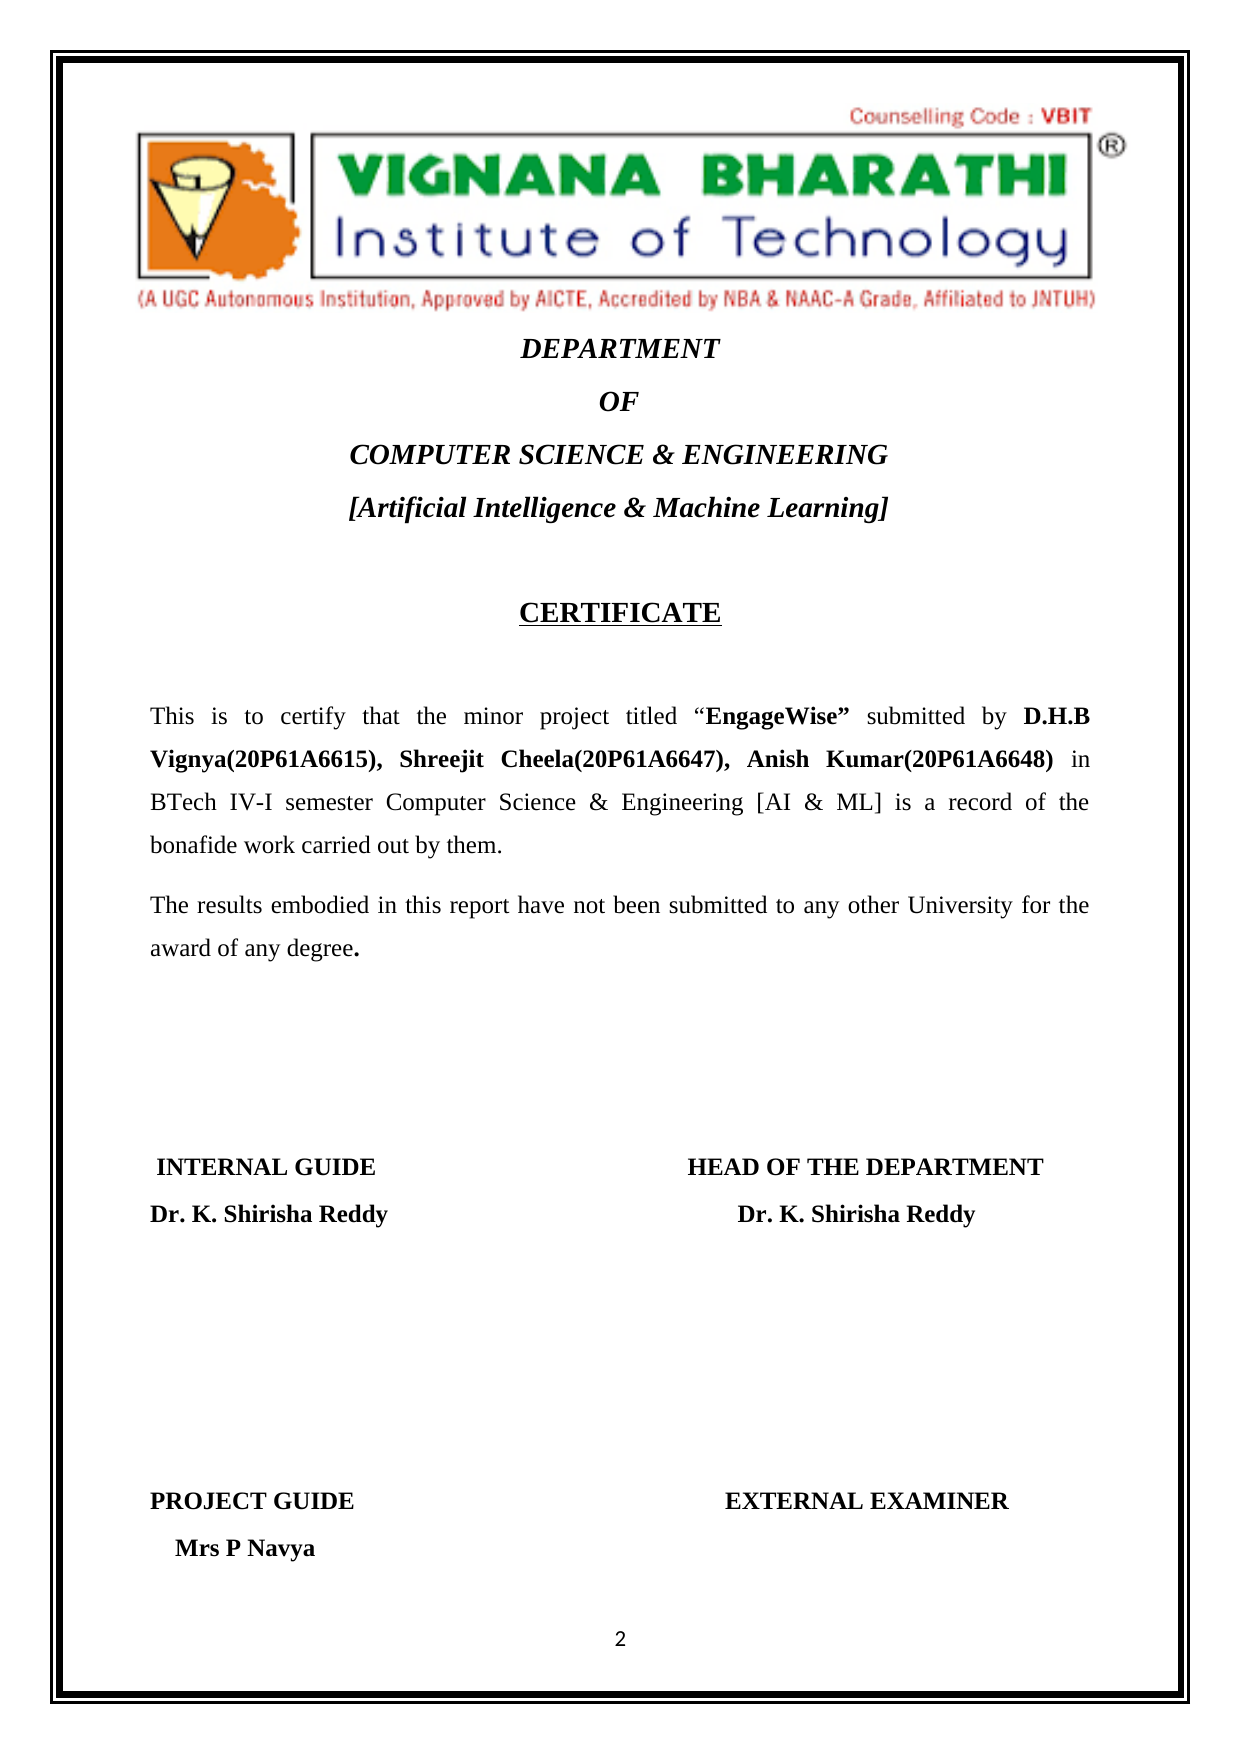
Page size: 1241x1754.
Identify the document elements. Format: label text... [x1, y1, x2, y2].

text Mrs P Navya [150, 1533, 1090, 1562]
text [Artificial Intelligence & Machine Learning] [150, 490, 1090, 523]
text The results embodied in this report have not been submitted to any other University for the award of any degree. [150, 890, 1090, 962]
text This is to certify that the minor project titled “EngageWise” submitted by D.H.B Vignya(20P61A6615), Shreejit Cheela(20P61A6647), Anish Kumar(20P61A6648) in BTech IV-I semester Computer Science & Engineering [AI & ML] is a record of the bonafide work carried out by them. [150, 701, 1090, 859]
text COMPUTER SCIENCE & ENGINEERING [150, 437, 1090, 471]
text DEPARTMENT [150, 332, 1090, 365]
text Dr. K. Shirisha Reddy Dr. K. Shirisha Reddy [150, 1199, 1090, 1228]
text INTERNAL GUIDE HEAD OF THE DEPARTMENT [150, 1152, 1090, 1181]
text CERTIFICATE [150, 596, 1090, 629]
text OF [150, 384, 1090, 418]
picture [135, 103, 1131, 313]
text PROJECT GUIDE EXTERNAL EXAMINER [150, 1486, 1090, 1514]
